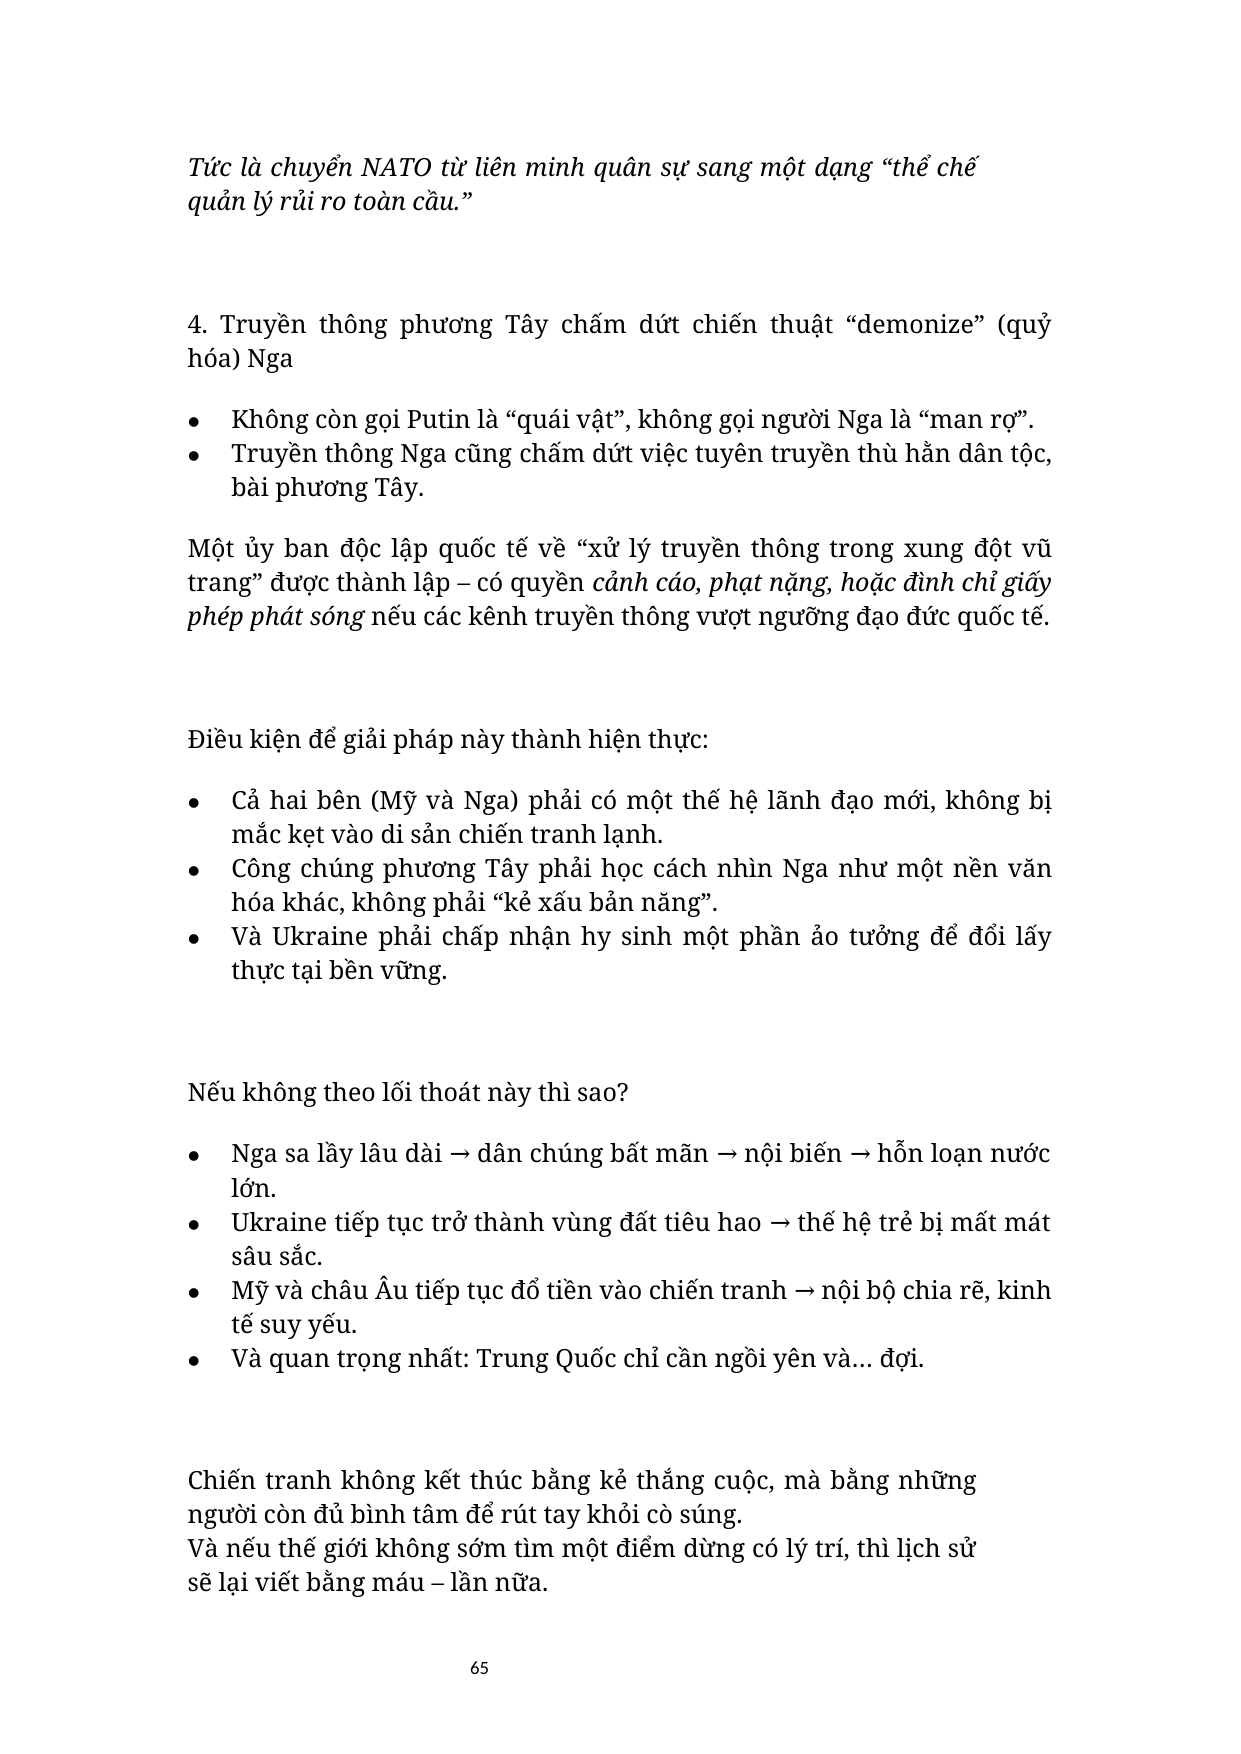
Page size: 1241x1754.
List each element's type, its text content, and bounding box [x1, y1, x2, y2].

text Một ủy ban độc lập quốc tế về “xử lý truyền thông trong xung đột vũ trang” được thành lập – có quyền cảnh cáo, phạt nặng, hoặc đình chỉ giấy phép phát sóng nếu các kênh truyền thông vượt ngưỡng đạo đức quốc tế. [187, 531, 1053, 633]
list Nga sa lầy lâu dài → dân chúng bất mãn → nội biến → hỗn loạn nước lớn. [187, 1136, 1053, 1204]
list Ukraine tiếp tục trở thành vùng đất tiêu hao → thế hệ trẻ bị mất mát sâu sắc. [187, 1204, 1053, 1272]
text Tức là chuyển NATO từ liên minh quân sự sang một dạng “thể chế quản lý rủi ro toàn cầu.” [187, 150, 978, 218]
list Không còn gọi Putin là “quái vật”, không gọi người Nga là “man rợ”. [187, 402, 1053, 436]
subtitle Điều kiện để giải pháp này thành hiện thực: [187, 721, 1053, 755]
text Chiến tranh không kết thúc bằng kẻ thắng cuộc, mà bằng những người còn đủ bình tâm để rút tay khỏi cò súng. Và nếu thế giới không sớm tìm một điểm dừng có lý trí, thì lịch sử sẽ lại viết bằng máu – lần nữa. [187, 1463, 978, 1599]
list Và quan trọng nhất: Trung Quốc chỉ cần ngồi yên và… đợi. [187, 1341, 1053, 1374]
list Mỹ và châu Âu tiếp tục đổ tiền vào chiến tranh → nội bộ chia rẽ, kinh tế suy yếu. [187, 1272, 1053, 1341]
list Truyền thông Nga cũng chấm dứt việc tuyên truyền thù hằn dân tộc, bài phương Tây. [187, 436, 1053, 504]
subtitle Nếu không theo lối thoát này thì sao? [187, 1075, 1053, 1109]
list Cả hai bên (Mỹ và Nga) phải có một thế hệ lãnh đạo mới, không bị mắc kẹt vào di sản chiến tranh lạnh. [187, 782, 1053, 851]
list Và Ukraine phải chấp nhận hy sinh một phần ảo tưởng để đổi lấy thực tại bền vững. [187, 919, 1053, 987]
list Công chúng phương Tây phải học cách nhìn Nga như một nền văn hóa khác, không phải “kẻ xấu bản năng”. [187, 851, 1053, 919]
subtitle 4. Truyền thông phương Tây chấm dứt chiến thuật “demonize” (quỷ hóa) Nga [187, 306, 1053, 374]
